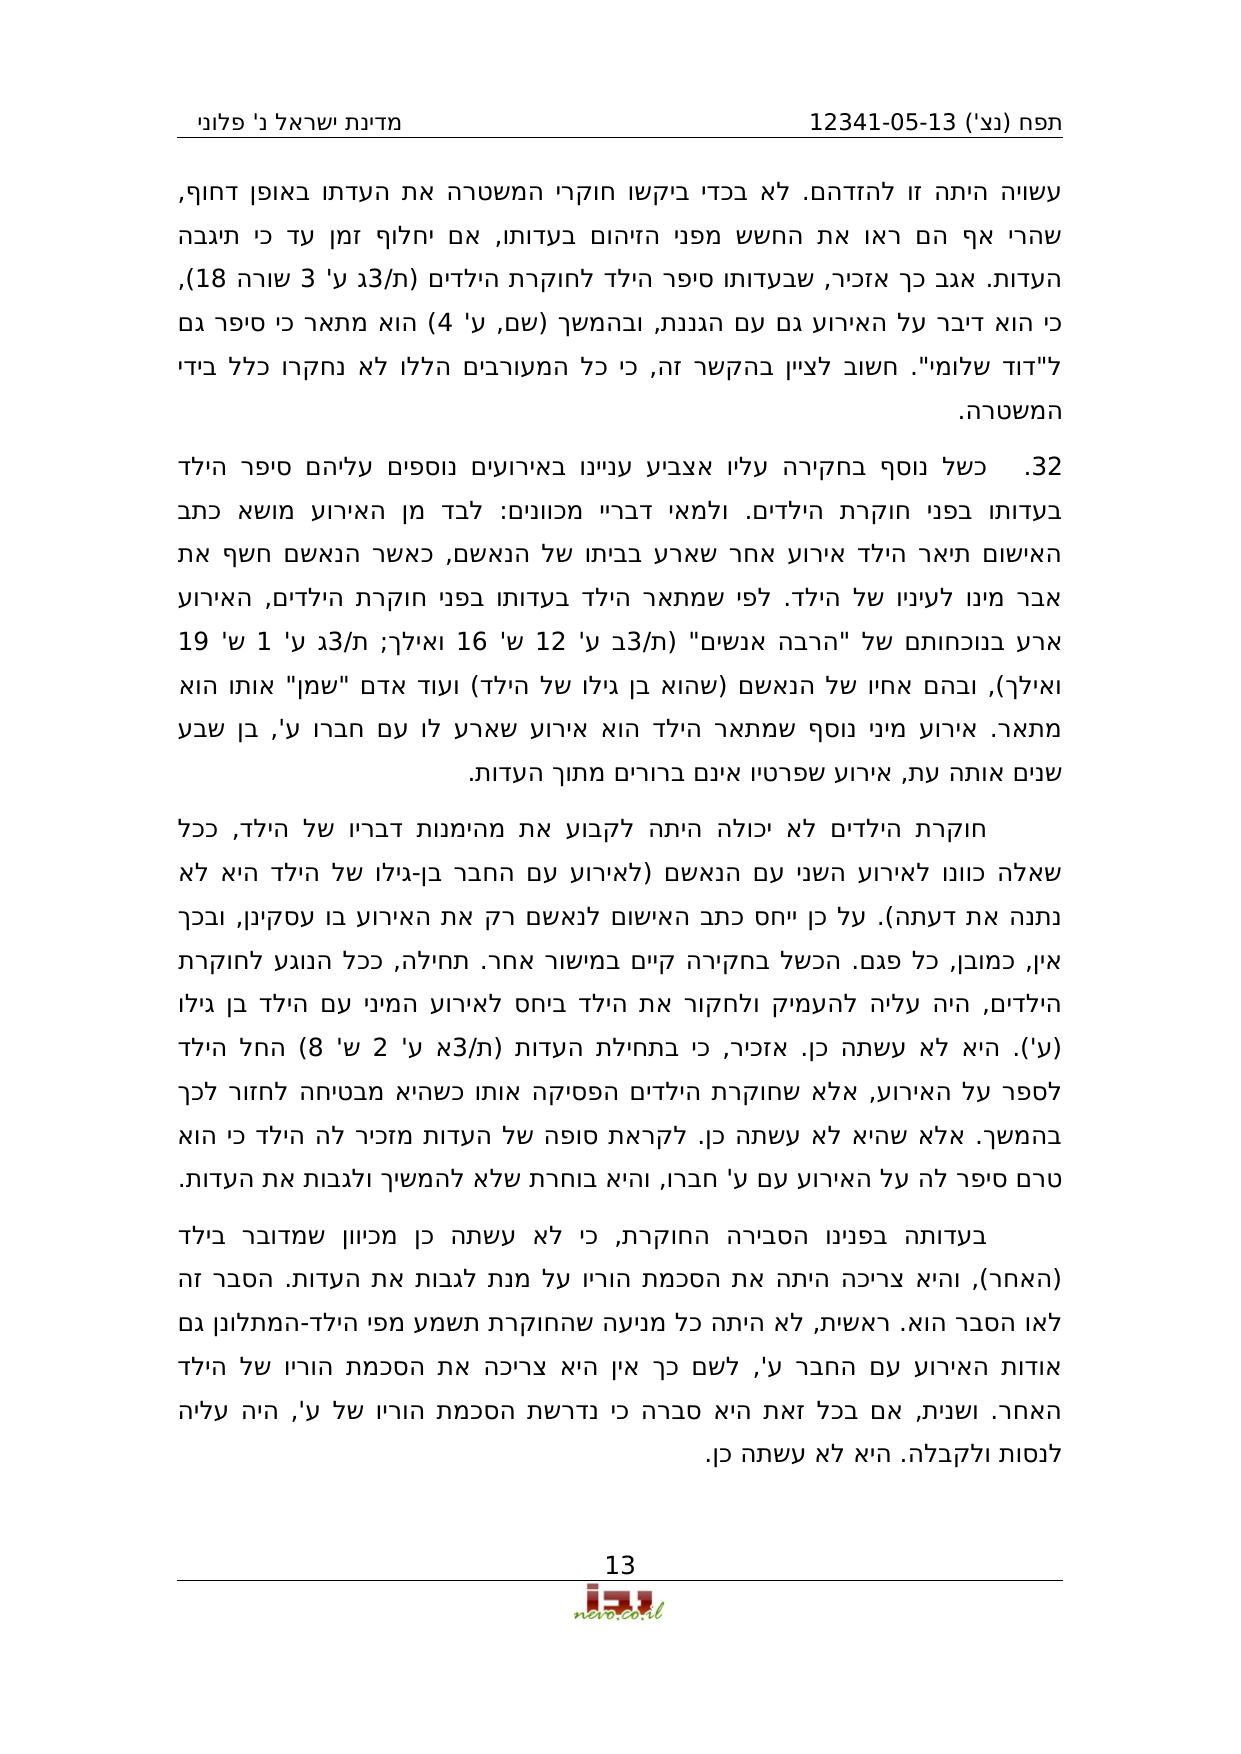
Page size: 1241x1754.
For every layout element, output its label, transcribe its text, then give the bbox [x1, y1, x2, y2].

picture [574, 1583, 666, 1621]
text 32. כשל נוסף בחקירה עליו אצביע עניינו באירועים נוספים עליהם סיפר הילד בעדותו בפני חוקרת הילדים. ולמאי דבריי מכוונים: לבד מן האירוע מושא כתב האישום תיאר הילד אירוע אחר שארע בביתו של הנאשם, כאשר הנאשם חשף את אבר מינו לעיניו של הילד. לפי שמתאר הילד בעדותו בפני חוקרת הילדים, האירוע ארע בנוכחותם של "הרבה אנשים" (ת/3ב ע' 12 ש' 16 ואילך; ת/3ג ע' 1 ש' 19 ואילך), ובהם אחיו של הנאשם (שהוא בן גילו של הילד) ועוד אדם "שמן" אותו הוא מתאר. אירוע מיני נוסף שמתאר הילד הוא אירוע שארע לו עם חברו ע', בן שבע שנים אותה עת, אירוע שפרטיו אינם ברורים מתוך העדות. [177, 452, 1063, 788]
text בעדותה בפנינו הסבירה החוקרת, כי לא עשתה כן מכיוון שמדובר בילד (האחר), והיא צריכה היתה את הסכמת הוריו על מנת לגבות את העדות. הסבר זה לאו הסבר הוא. ראשית, לא היתה כל מניעה שהחוקרת תשמע מפי הילד-המתלונן גם אודות האירוע עם החבר ע', לשם כך אין היא צריכה את הסכמת הוריו של הילד האחר. ושנית, אם בכל זאת היא סברה כי נדרשת הסכמת הוריו של ע', היה עליה לנסות ולקבלה. היא לא עשתה כן. [177, 1221, 1063, 1469]
text חוקרת הילדים לא יכולה היתה לקבוע את מהימנות דבריו של הילד, ככל שאלה כוונו לאירוע השני עם הנאשם (לאירוע עם החבר בן-גילו של הילד היא לא נתנה את דעתה). על כן ייחס כתב האישום לנאשם רק את האירוע בו עסקינן, ובכך אין, כמובן, כל פגם. הכשל בחקירה קיים במישור אחר. תחילה, ככל הנוגע לחוקרת הילדים, היה עליה להעמיק ולחקור את הילד ביחס לאירוע המיני עם הילד בן גילו (ע'). היא לא עשתה כן. אזכיר, כי בתחילת העדות (ת/3א ע' 2 ש' 8) החל הילד לספר על האירוע, אלא שחוקרת הילדים הפסיקה אותו כשהיא מבטיחה לחזור לכך בהמשך. אלא שהיא לא עשתה כן. לקראת סופה של העדות מזכיר לה הילד כי הוא טרם סיפר לה על האירוע עם ע' חברו, והיא בוחרת שלא להמשיך ולגבות את העדות. [177, 815, 1063, 1194]
